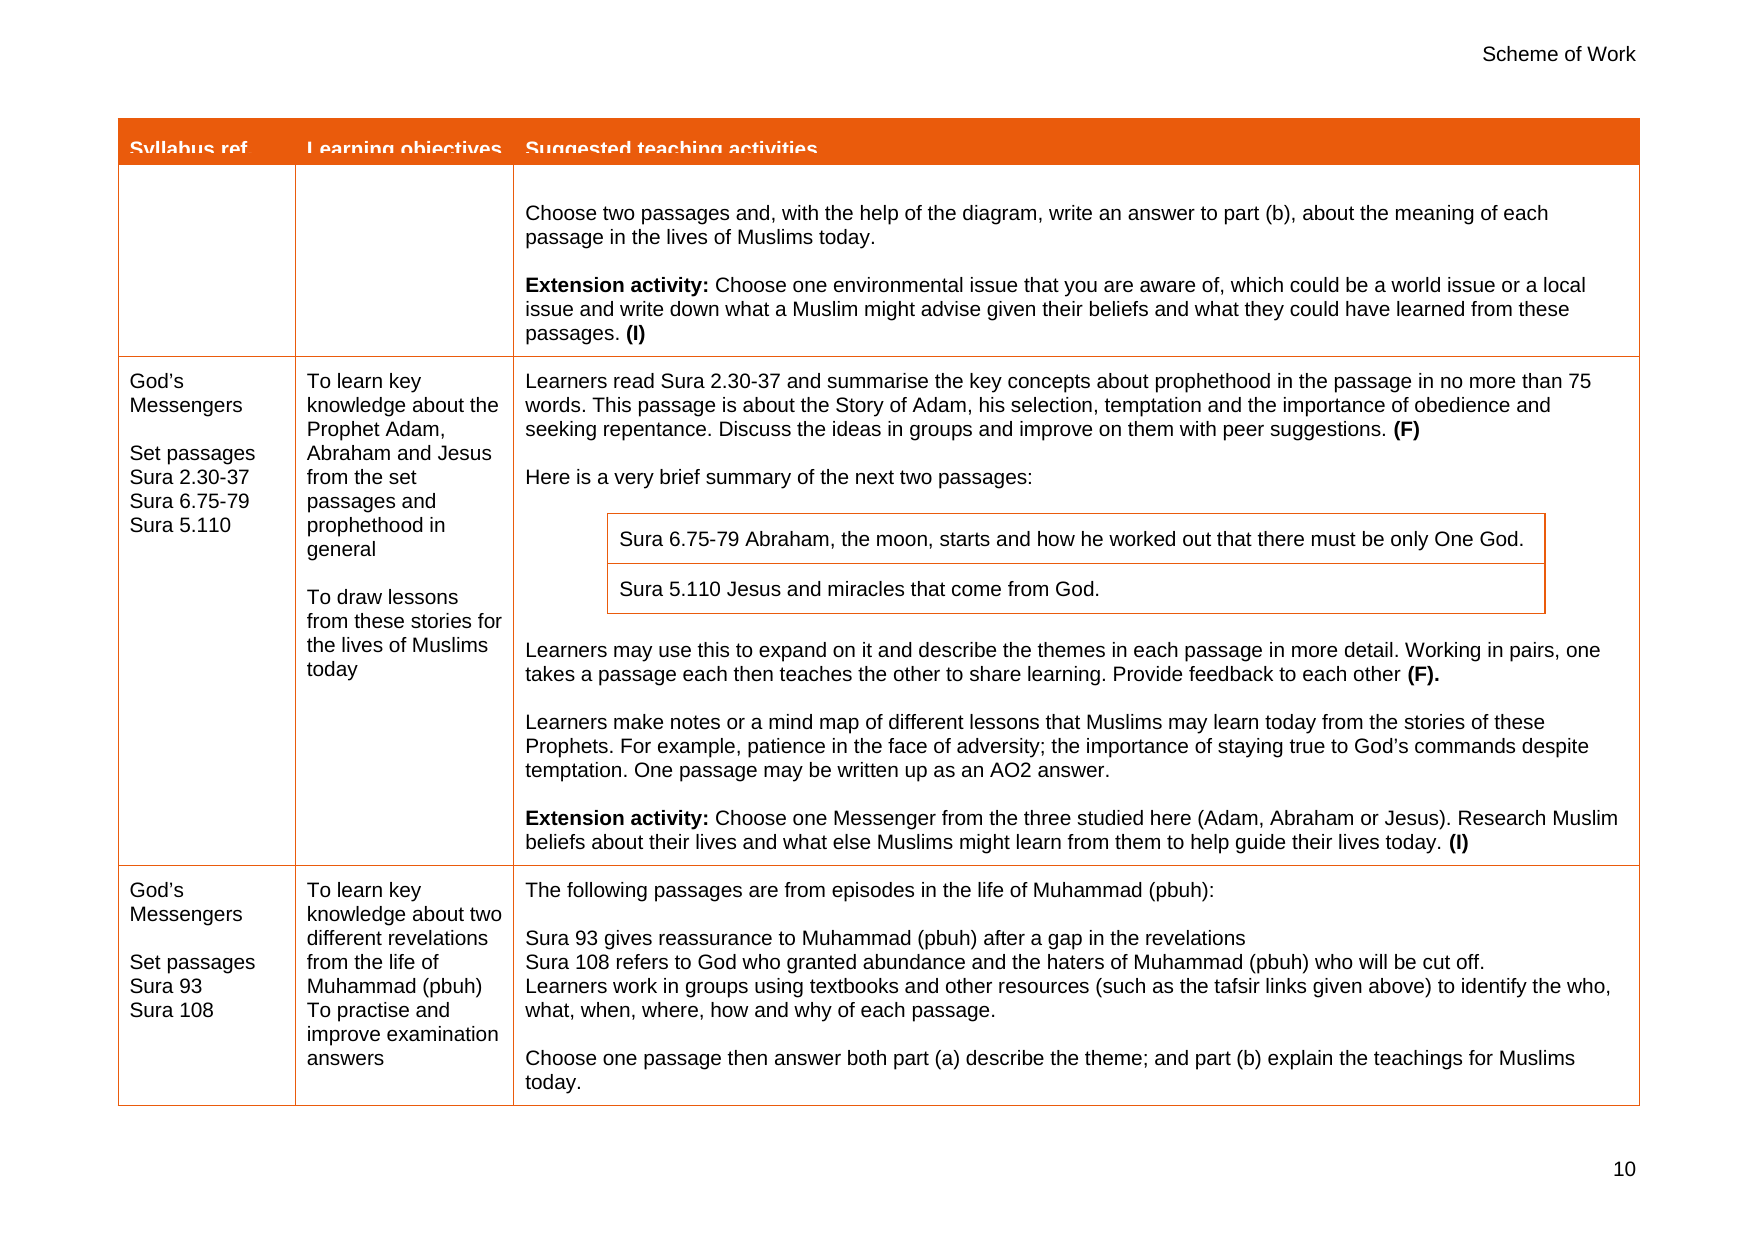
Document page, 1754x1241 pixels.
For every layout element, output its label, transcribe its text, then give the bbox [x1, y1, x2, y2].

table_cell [514, 866, 1639, 1105]
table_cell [119, 866, 295, 1105]
table_header Suggested teaching activities [514, 119, 1639, 164]
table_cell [296, 866, 513, 1105]
table_header Syllabus ref. [119, 119, 295, 164]
table_header Learning objectives [296, 119, 513, 164]
table_cell God’s Messengers Set passages Sura 2.30-37 Sura 6.75-79 Sura 5.110 [119, 357, 295, 865]
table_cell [119, 165, 295, 356]
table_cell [296, 165, 513, 356]
table_cell To learn key knowledge about the Prophet Adam, Abraham and Jesus from the set passages and prophethood in general To draw lessons from these stories for the lives of Muslims today [296, 357, 513, 865]
table_cell Learners read Sura 2.30-37 and summarise the key concepts about prophethood in the passage in no more than 75 words. This passage is about the Story of Adam, his selection, temptation and the importance of obedience and seeking repentance. Discuss the ideas in groups and improve on them with peer suggestions. (F) Here is a very brief summary of the next two passages: Learners may use this to expand on it and describe the themes in each passage in more detail. Working in pairs, one takes a passage each then teaches the other to share learning. Provide feedback to each other (F). Learners make notes or a mind map of different lessons that Muslims may learn today from the stories of these Prophets. For example, patience in the face of adversity; the importance of staying true to God’s commands despite temptation. One passage may be written up as an AO2 answer. Extension activity: Choose one Messenger from the three studied here (Adam, Abraham or Jesus). Research Muslim beliefs about their lives and what else Muslims might learn from them to help guide their lives today. (I) [514, 357, 1639, 865]
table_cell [514, 165, 1639, 356]
